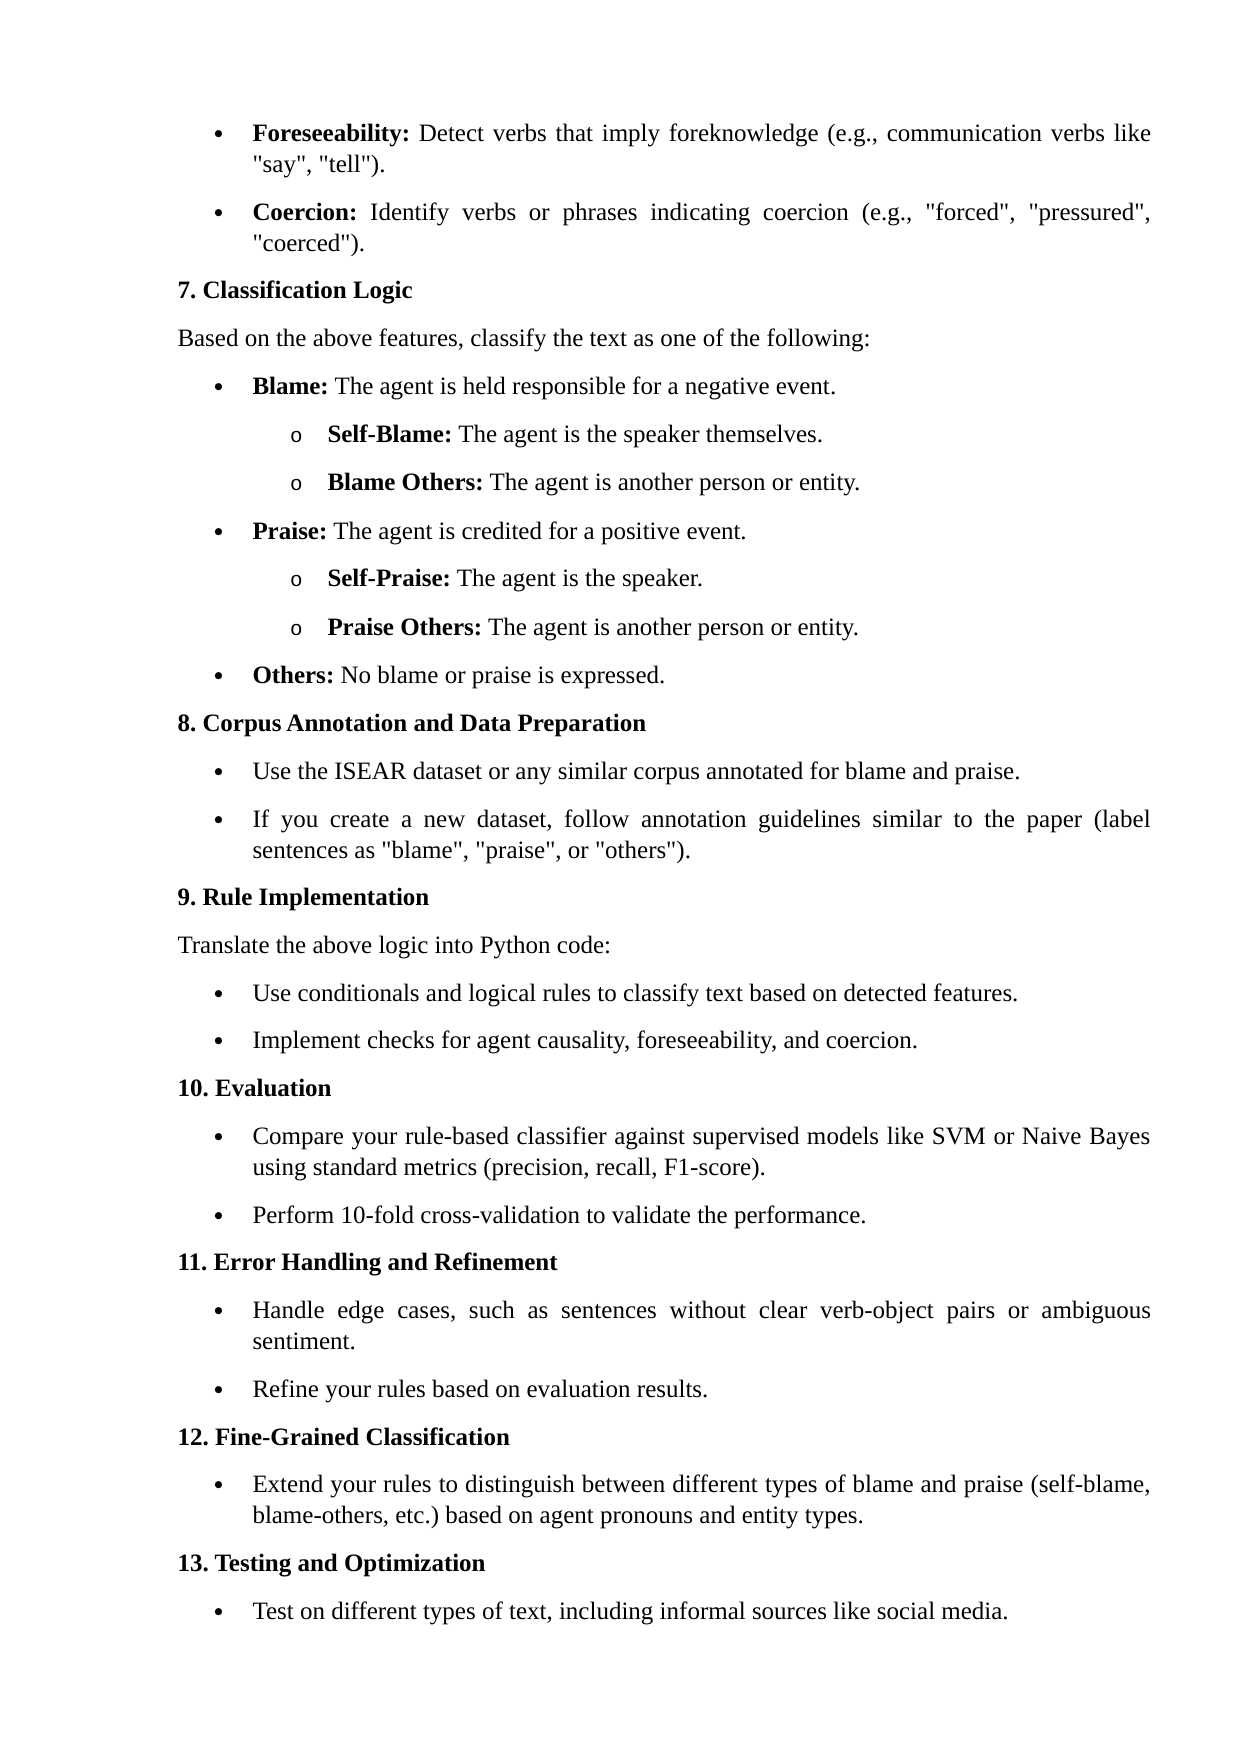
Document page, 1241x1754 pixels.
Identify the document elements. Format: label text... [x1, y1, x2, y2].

text 8. Corpus Annotation and Data Preparation [177, 708, 1152, 737]
list If you create a new dataset, follow annotation guidelines similar to the paper (label sentences as "blame", "praise", or "others"). [215, 804, 1152, 863]
list Use conditionals and logical rules to classify text based on detected features. [215, 978, 1152, 1007]
list Foreseeability: Detect verbs that imply foreknowledge (e.g., communication verbs like "say", "tell"). [215, 118, 1152, 178]
list Blame: The agent is held responsible for a negative event. [215, 371, 1152, 400]
list Extend your rules to distinguish between different types of blame and praise (self-blame, blame-others, etc.) based on agent pronouns and entity types. [215, 1469, 1152, 1529]
text Translate the above logic into Python code: [177, 930, 1152, 959]
list Handle edge cases, such as sentences without clear verb-object pairs or ambiguous sentiment. [215, 1295, 1152, 1355]
list Self-Blame: The agent is the speaker themselves. [290, 419, 1152, 448]
list Coercion: Identify verbs or phrases indicating coercion (e.g., "forced", "pressured", "coerced"). [215, 197, 1152, 257]
text 10. Evaluation [177, 1073, 1152, 1102]
list Implement checks for agent causality, foreseeability, and coercion. [215, 1026, 1152, 1054]
list Compare your rule-based classifier against supervised models like SVM or Naive Bayes using standard metrics (precision, recall, F1-score). [215, 1121, 1152, 1181]
list Test on different types of text, including informal sources like social media. [215, 1596, 1152, 1624]
text 9. Rule Implementation [177, 882, 1152, 911]
text 7. Classification Logic [177, 276, 1152, 304]
text 13. Testing and Optimization [177, 1548, 1152, 1577]
list Use the ISEAR dataset or any similar corpus annotated for blame and praise. [215, 756, 1152, 785]
list Blame Others: The agent is another person or entity. [290, 467, 1152, 497]
list Praise: The agent is credited for a positive event. [215, 516, 1152, 544]
list Perform 10-fold cross-validation to validate the performance. [215, 1200, 1152, 1228]
text 11. Error Handling and Refinement [177, 1247, 1152, 1276]
list Refine your rules based on evaluation results. [215, 1374, 1152, 1403]
text Based on the above features, classify the text as one of the following: [177, 323, 1152, 352]
list Praise Others: The agent is another person or entity. [290, 612, 1152, 642]
text 12. Fine-Grained Classification [177, 1422, 1152, 1450]
list Others: No blame or praise is expressed. [215, 661, 1152, 689]
list Self-Praise: The agent is the speaker. [290, 563, 1152, 593]
